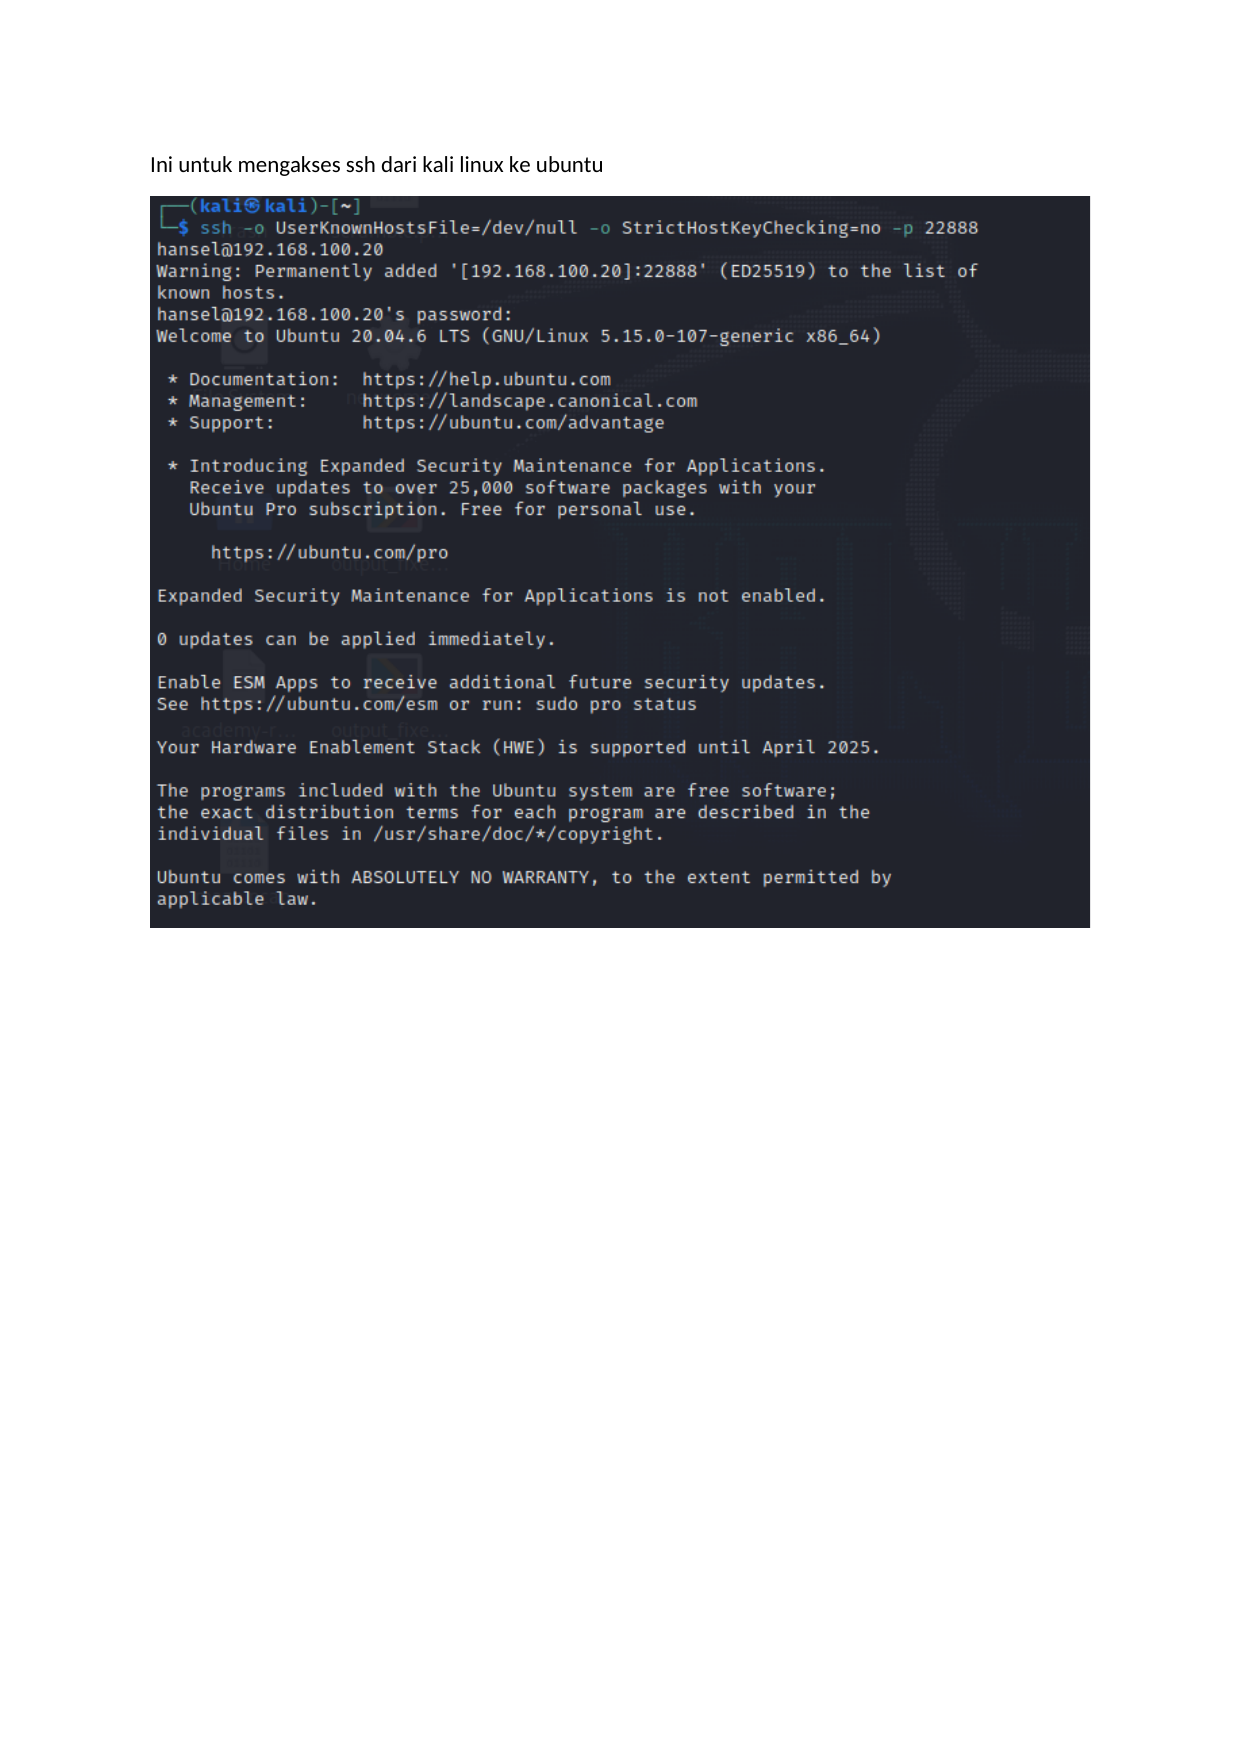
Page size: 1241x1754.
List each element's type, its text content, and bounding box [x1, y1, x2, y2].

text Ini untuk mengakses ssh dari kali linux ke ubuntu [150, 150, 1090, 178]
picture [150, 196, 1091, 928]
